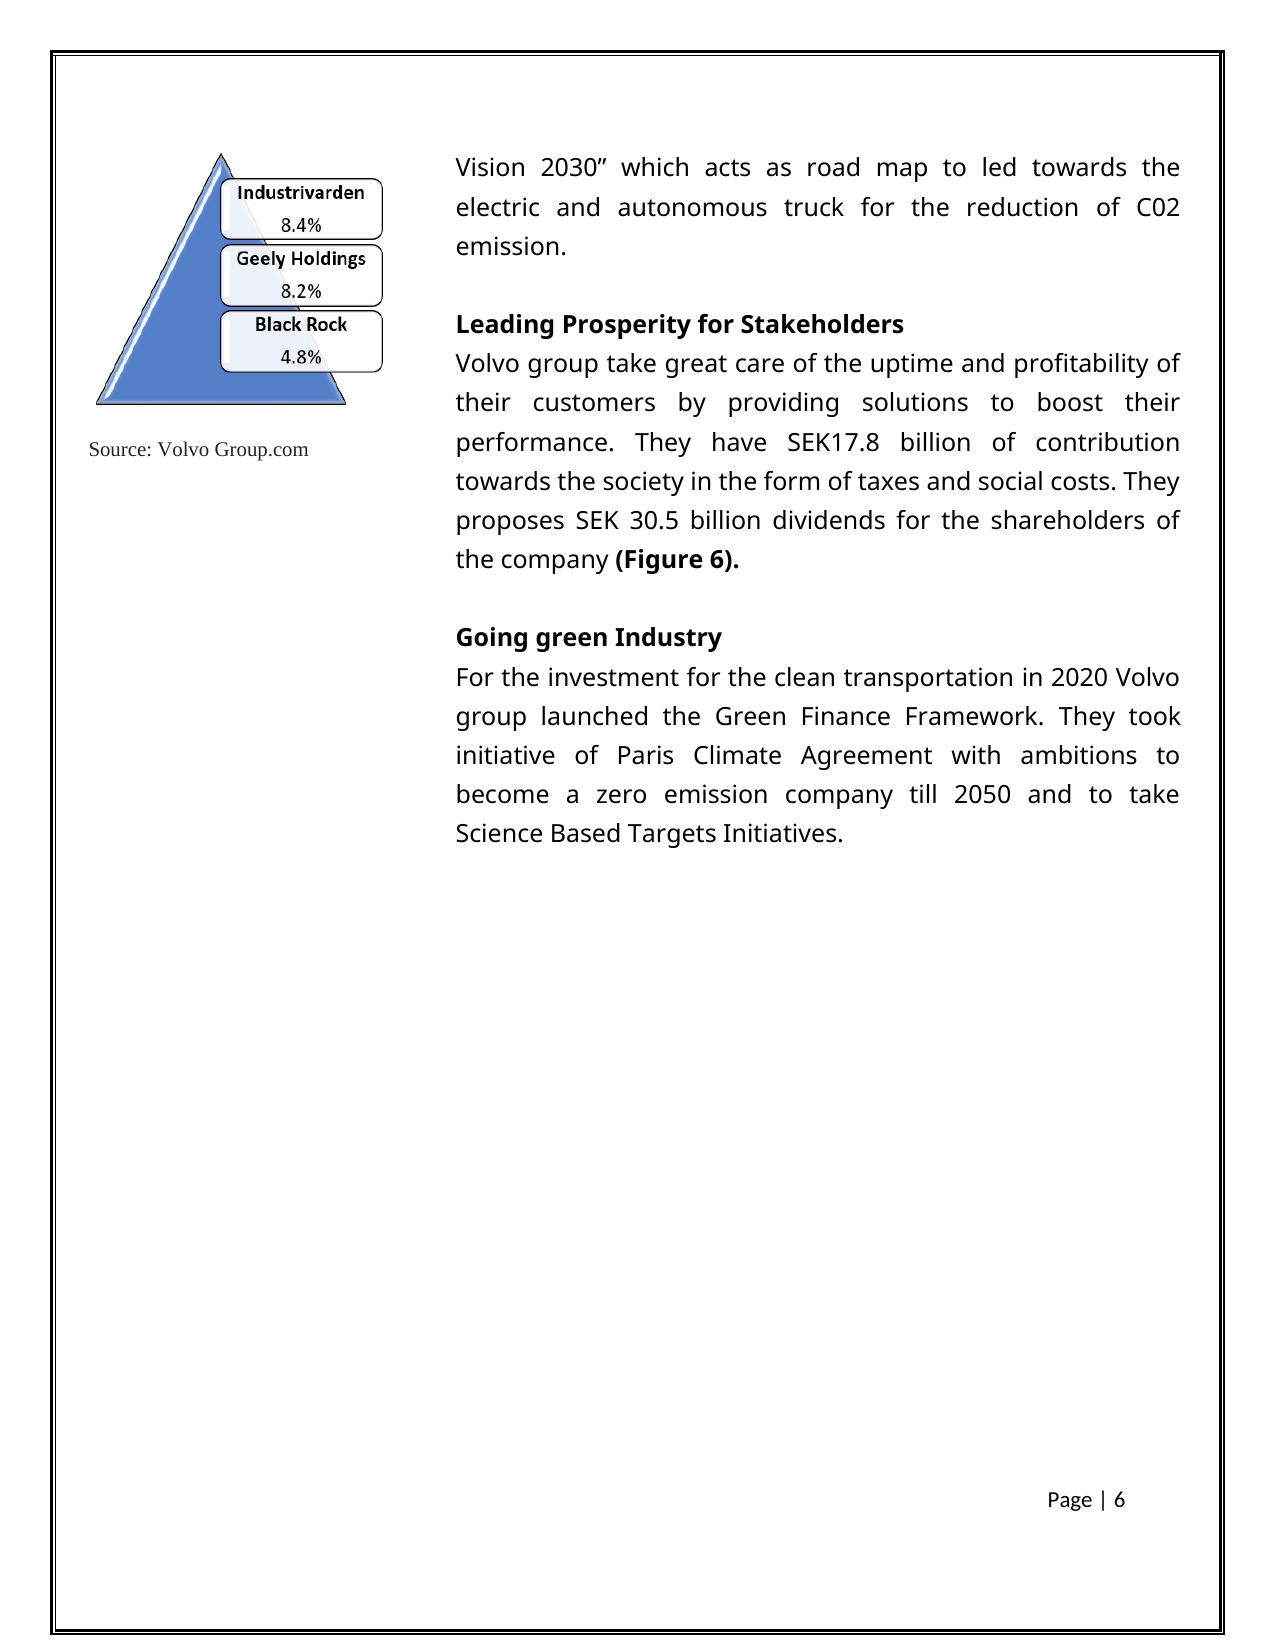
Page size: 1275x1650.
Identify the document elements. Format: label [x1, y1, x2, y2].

picture [88, 150, 390, 410]
table_cell [444, 150, 1192, 969]
table_cell [77, 150, 444, 969]
